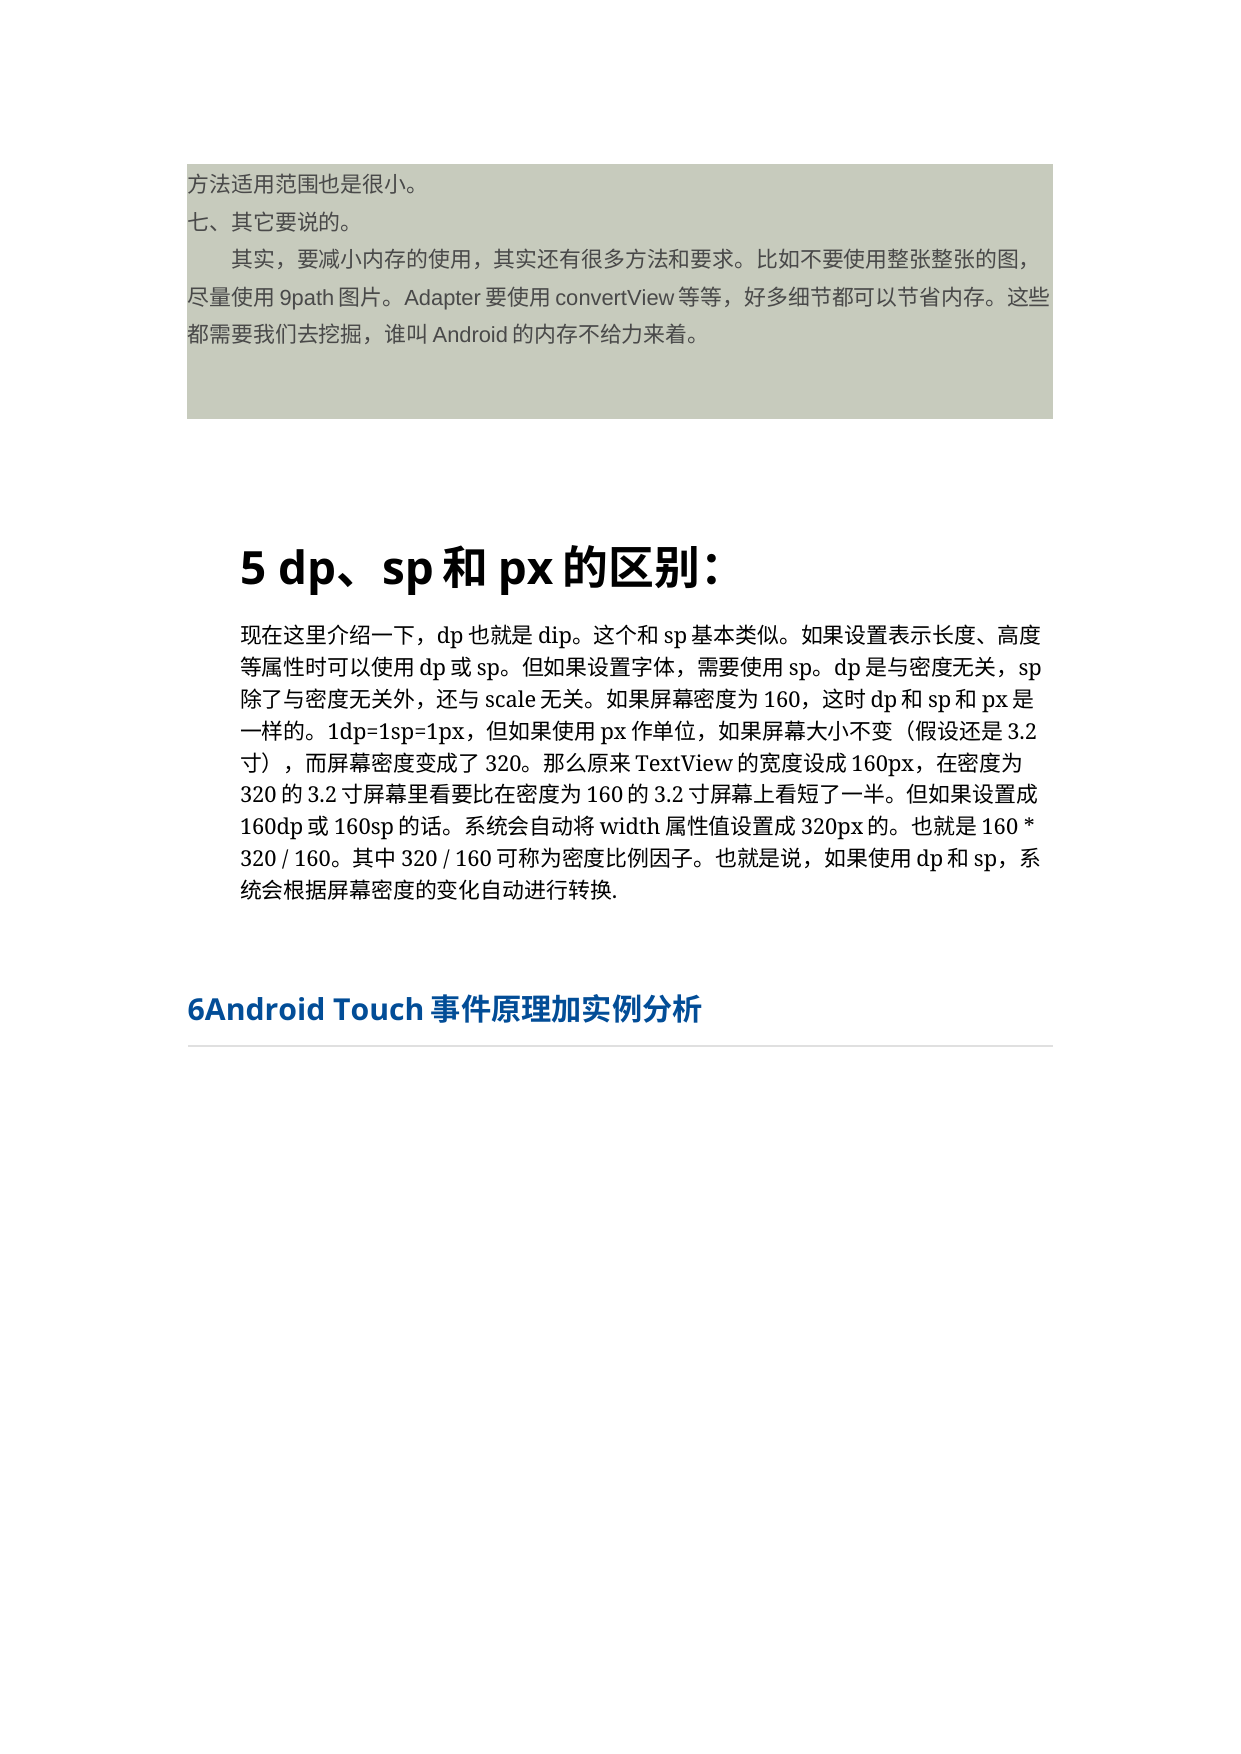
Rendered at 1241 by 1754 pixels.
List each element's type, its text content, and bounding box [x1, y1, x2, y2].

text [187, 164, 1053, 352]
list 5 dp、sp和px的区别： [240, 531, 1053, 598]
list 现在这里介绍一下，dp也就是dip。这个和sp基本类似。如果设置表示长度、高度等属性时可以使用dp或sp。但如果设置字体，需要使用sp。dp是与密度无关，sp除了与密度无关外，还与scale无关。如果屏幕密度为160，这时dp和sp和px是一样的。1dp=1sp=1px，但如果使用px作单位，如果屏幕大小不变（假设还是3.2寸），而屏幕密度变成了320。那么原来TextView的宽度设成160px，在密度为320的3.2寸屏幕里看要比在密度为160的3.2寸屏幕上看短了一半。但如果设置成160dp或160sp的话。系统会自动将width属性值设置成320px的。也就是160 * 320 / 160。其中320 / 160可称为密度比例因子。也就是说，如果使用dp和sp，系统会根据屏幕密度的变化自动进行转换. [240, 618, 1053, 904]
subtitle 6Android Touch事件原理加实例分析 [187, 970, 1053, 1047]
